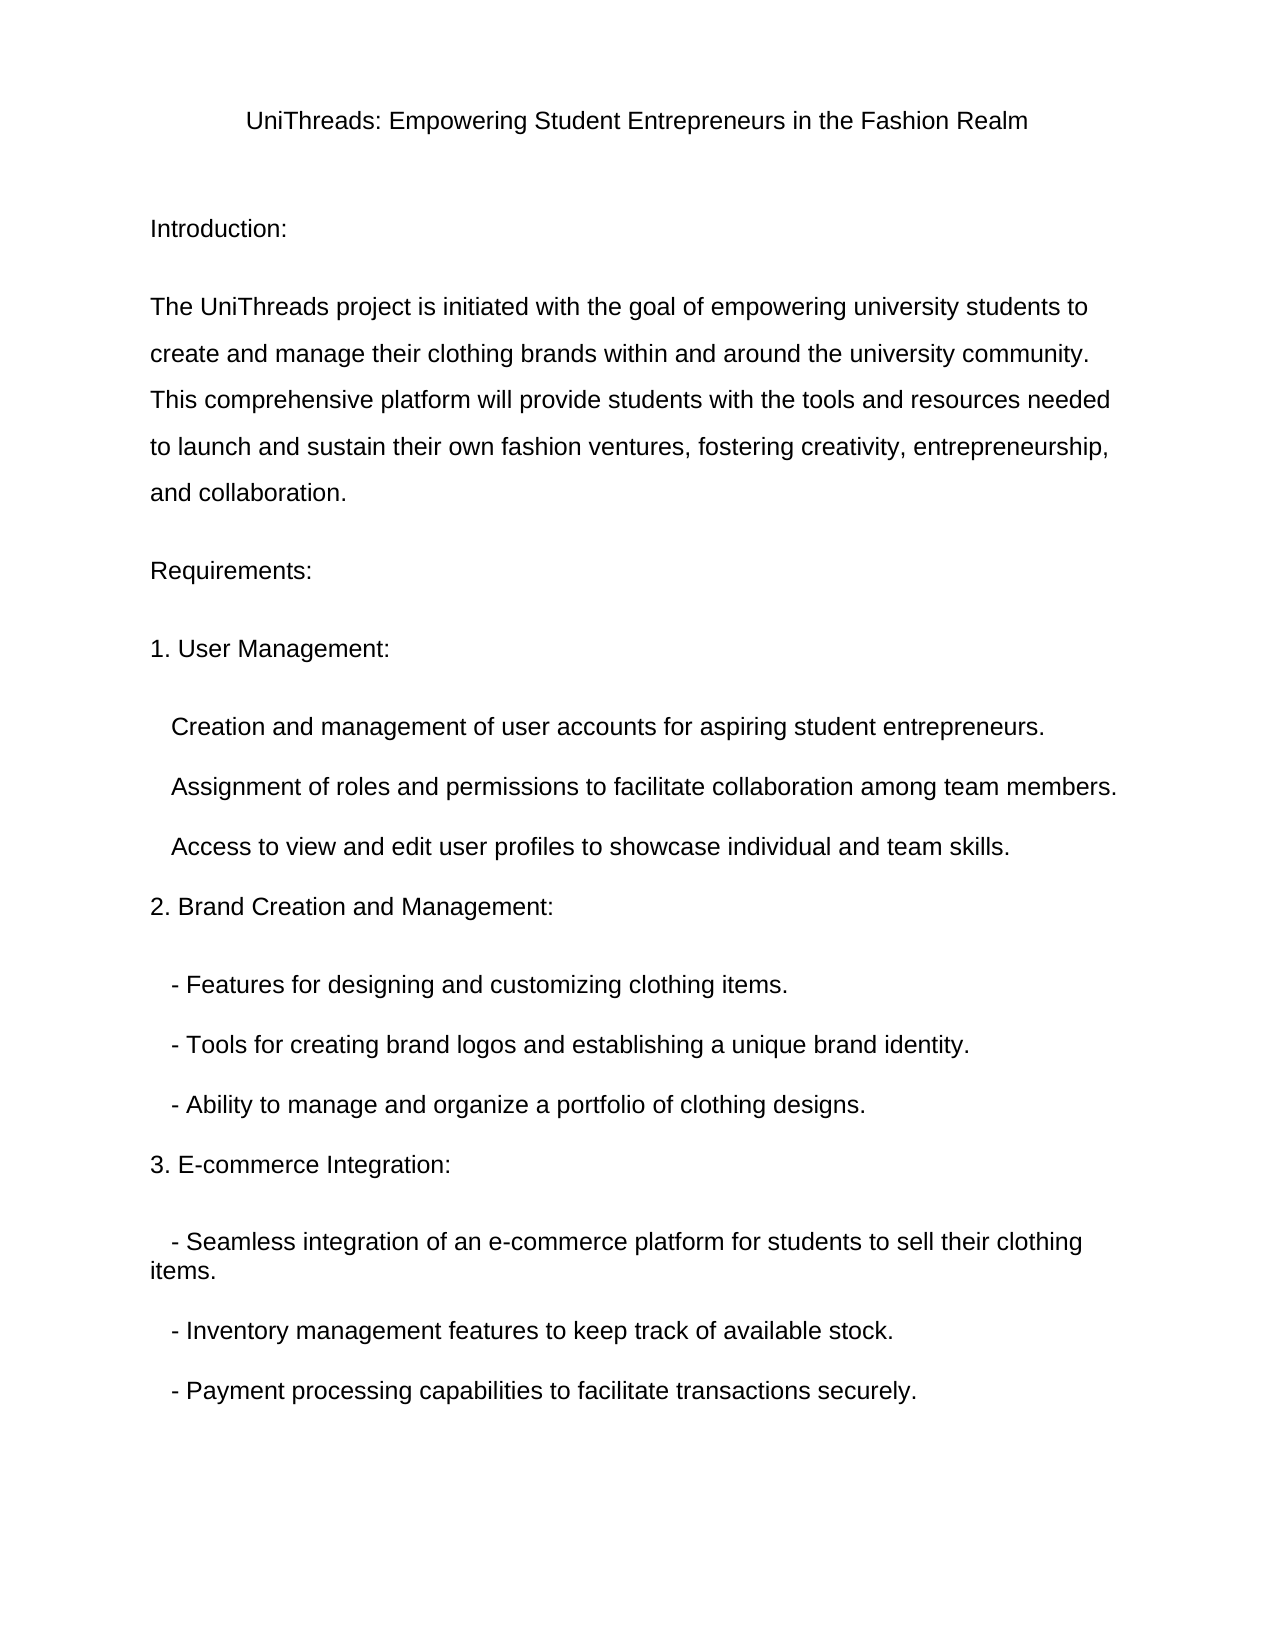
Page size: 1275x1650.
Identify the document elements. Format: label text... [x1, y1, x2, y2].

text The UniThreads project is initiated with the goal of empowering university students to create and manage their clothing brands within and around the university community. This comprehensive platform will provide students with the tools and resources needed to launch and sustain their own fashion ventures, fostering creativity, entrepreneurship, and collaboration. [150, 292, 1125, 507]
text - Seamless integration of an e-commerce platform for students to sell their clothing items. [150, 1227, 1125, 1285]
text Creation and management of user accounts for aspiring student entrepreneurs. [150, 712, 1125, 741]
text - Ability to manage and organize a portfolio of clothing designs. [150, 1089, 1125, 1118]
text - Tools for creating brand logos and establishing a unique brand identity. [150, 1029, 1125, 1058]
text 2. Brand Creation and Management: [150, 892, 1125, 921]
text - Features for designing and customizing clothing items. [150, 969, 1125, 998]
text Requirements: [150, 556, 1125, 585]
text 3. E-commerce Integration: [150, 1149, 1125, 1178]
text 1. User Management: [150, 634, 1125, 663]
text - Payment processing capabilities to facilitate transactions securely. [150, 1376, 1125, 1405]
text Access to view and edit user profiles to showcase individual and team skills. [150, 832, 1125, 861]
text Introduction: [150, 214, 1125, 243]
text Assignment of roles and permissions to facilitate collaboration among team members. [150, 772, 1125, 801]
text - Inventory management features to keep track of available stock. [150, 1316, 1125, 1345]
